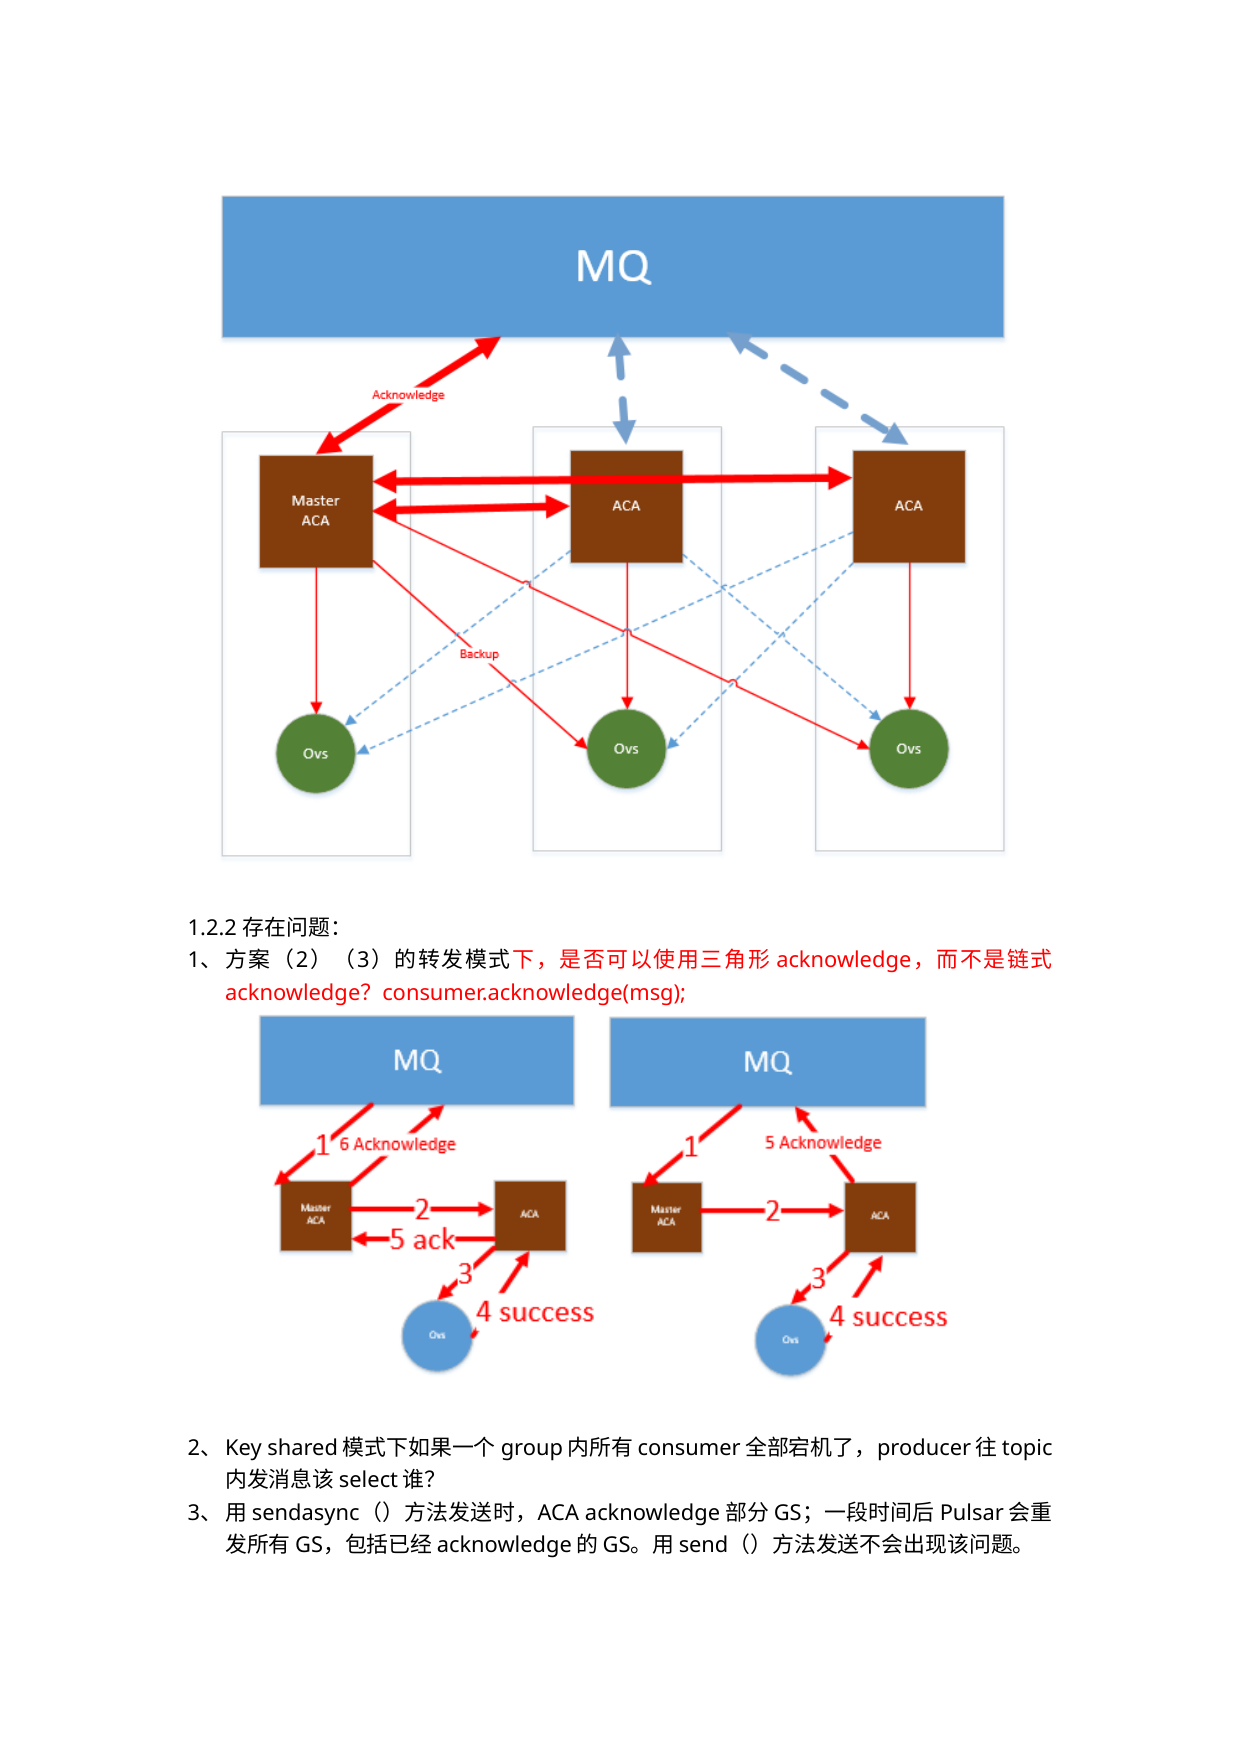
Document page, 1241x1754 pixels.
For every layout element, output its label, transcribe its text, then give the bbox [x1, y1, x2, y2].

list 用sendasync（）方法发送时，ACA acknowledge部分GS；一段时间后Pulsar会重发所有GS，包括已经acknowledge的GS。用send（）方法发送不会出现该问题。 [187, 1494, 1053, 1559]
picture [225, 1007, 969, 1411]
picture [187, 162, 1053, 895]
list Key shared模式下如果一个group内所有consumer全部宕机了，producer往topic内发消息该select谁？ [187, 1429, 1053, 1494]
text 1.2.2 存在问题： [187, 909, 1053, 942]
list 方案（2）（3）的转发模式下，是否可以使用三角形acknowledge，而不是链式acknowledge？consumer.acknowledge(msg); [187, 942, 1053, 1007]
